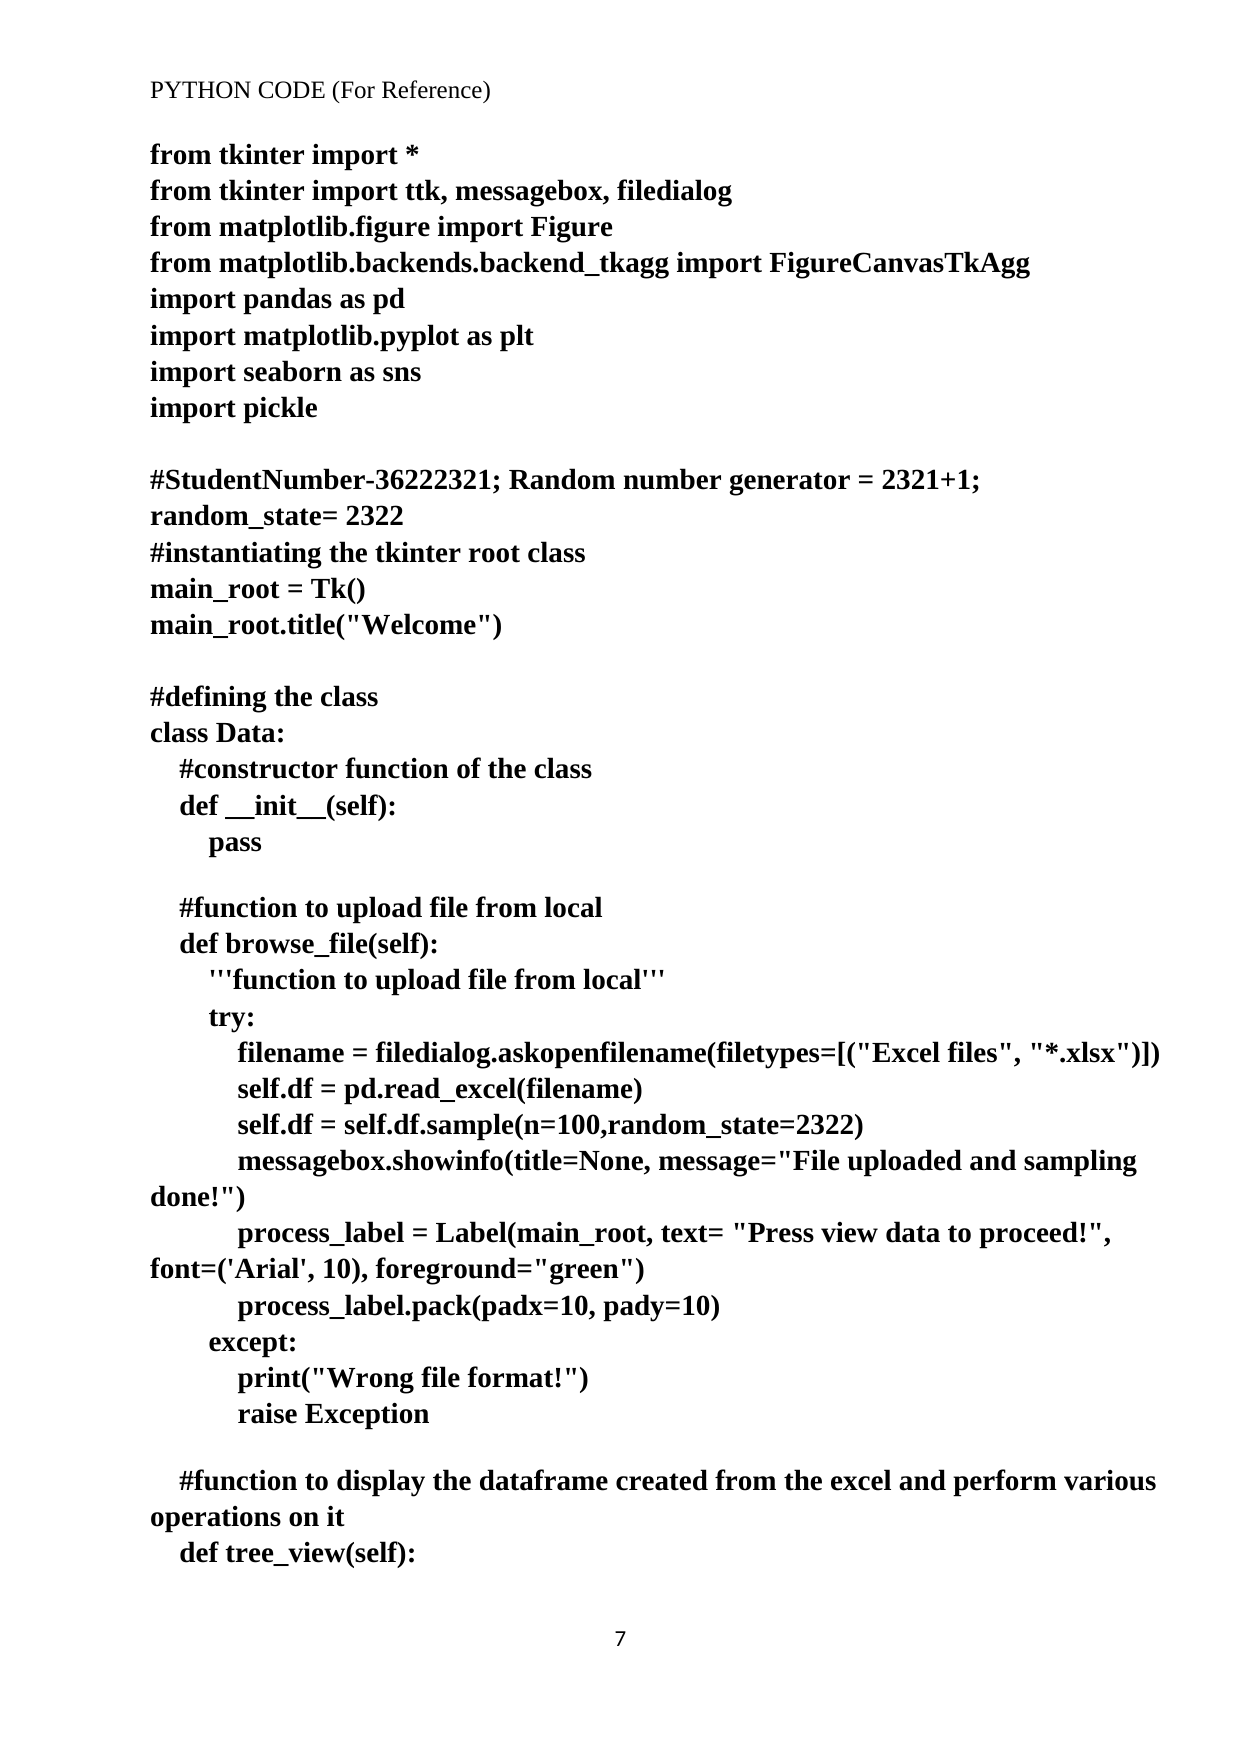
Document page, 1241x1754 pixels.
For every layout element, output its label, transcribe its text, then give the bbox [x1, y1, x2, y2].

list #function to upload file from local [150, 890, 1165, 924]
list from matplotlib.backends.backend_tkagg import FigureCanvasTkAgg [150, 246, 1165, 279]
list from tkinter import * [150, 137, 1165, 171]
list #constructor function of the class [150, 752, 1165, 785]
list process_label = Label(main_root, text= "Press view data to proceed!", font=('Arial', 10), foreground="green") [150, 1216, 1165, 1285]
list def tree_view(self): [150, 1535, 1165, 1568]
list #function to display the dataframe created from the excel and perform various operations on it [150, 1463, 1165, 1532]
list self.df = self.df.sample(n=100,random_state=2322) [150, 1107, 1165, 1141]
list '''function to upload file from local''' [150, 962, 1165, 996]
list except: [150, 1324, 1165, 1357]
list from tkinter import ttk, messagebox, filedialog [150, 173, 1165, 207]
list #instantiating the tkinter root class [150, 535, 1165, 568]
list self.df = pd.read_excel(filename) [150, 1071, 1165, 1104]
list raise Exception [150, 1396, 1165, 1430]
list class Data: [150, 715, 1165, 749]
list #StudentNumber-36222321; Random number generator = 2321+1; random_state= 2322 [150, 462, 1165, 532]
list import seaborn as sns [150, 354, 1165, 387]
list print("Wrong file format!") [150, 1360, 1165, 1394]
list try: [150, 999, 1165, 1032]
list pass [150, 824, 1165, 857]
list #defining the class [150, 679, 1165, 713]
list def browse_file(self): [150, 926, 1165, 960]
list import pickle [150, 390, 1165, 424]
list import matplotlib.pyplot as plt [150, 318, 1165, 351]
list import pandas as pd [150, 282, 1165, 315]
list from matplotlib.figure import Figure [150, 209, 1165, 243]
list main_root = Tk() [150, 571, 1165, 604]
list filename = filedialog.askopenfilename(filetypes=[("Excel files", "*.xlsx")]) [150, 1035, 1165, 1068]
list def __init__(self): [150, 788, 1165, 821]
list PYTHON CODE (For Reference) [150, 75, 1165, 104]
list main_root.title("Welcome") [150, 607, 1165, 641]
list messagebox.showinfo(title=None, message="File uploaded and sampling done!") [150, 1143, 1165, 1213]
list process_label.pack(padx=10, pady=10) [150, 1288, 1165, 1321]
